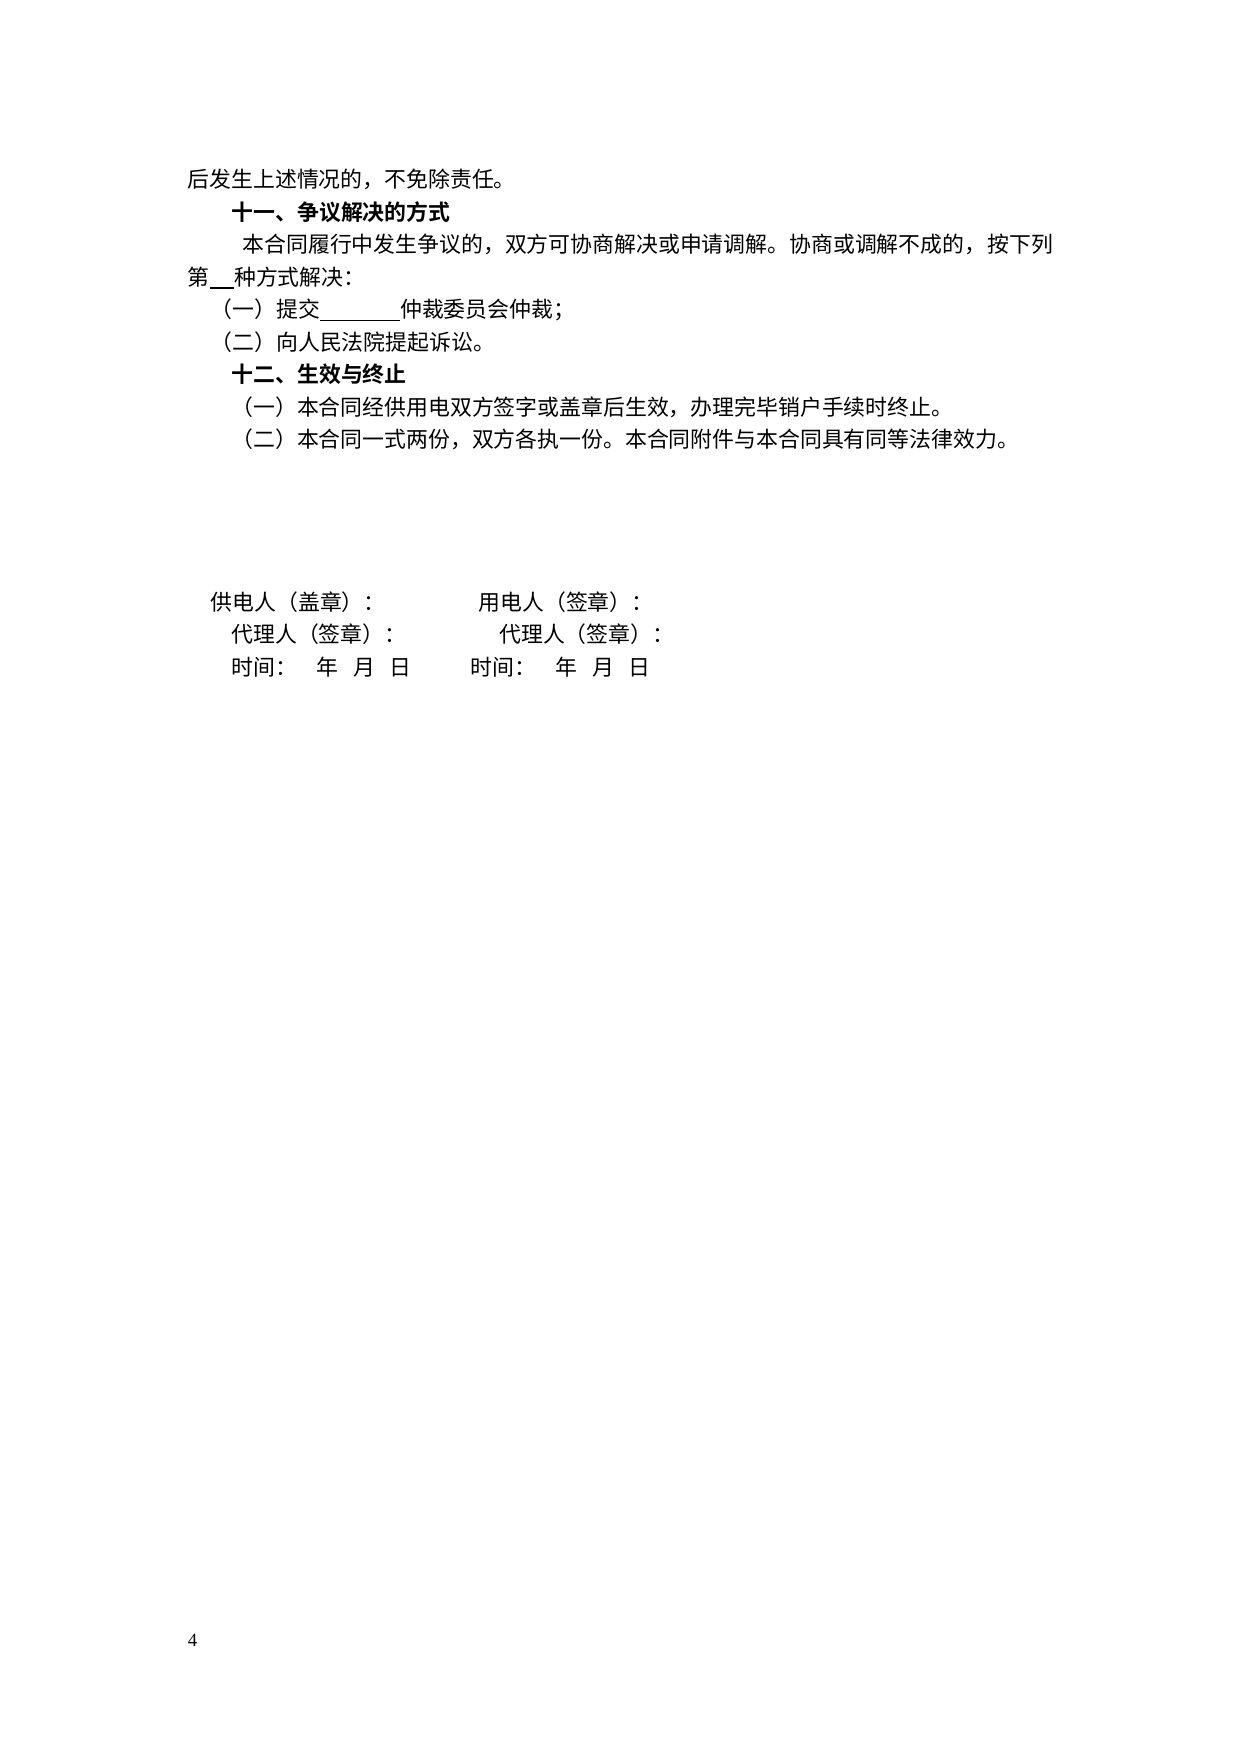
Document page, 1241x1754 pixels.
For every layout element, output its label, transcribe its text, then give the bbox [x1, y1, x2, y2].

text （二）向人民法院提起诉讼。 [187, 324, 1053, 357]
text （一）本合同经供用电双方签字或盖章后生效，办理完毕销户手续时终止。 [187, 389, 1053, 422]
text 时间： 年 月 日 时间： 年 月 日 [187, 649, 1053, 682]
text （一）提交 仲裁委员会仲裁； [187, 292, 1053, 324]
text 十二、生效与终止 [187, 357, 1053, 389]
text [187, 162, 1053, 194]
text 十一、争议解决的方式 [187, 194, 1053, 227]
text 代理人（签章）： 代理人（签章）： [187, 617, 1053, 649]
text 供电人（盖章）： 用电人（签章）： [187, 584, 1053, 617]
text 本合同履行中发生争议的，双方可协商解决或申请调解。协商或调解不成的，按下列第 种方式解决： [187, 227, 1053, 292]
text （二）本合同一式两份，双方各执一份。本合同附件与本合同具有同等法律效力。 [187, 422, 1053, 454]
